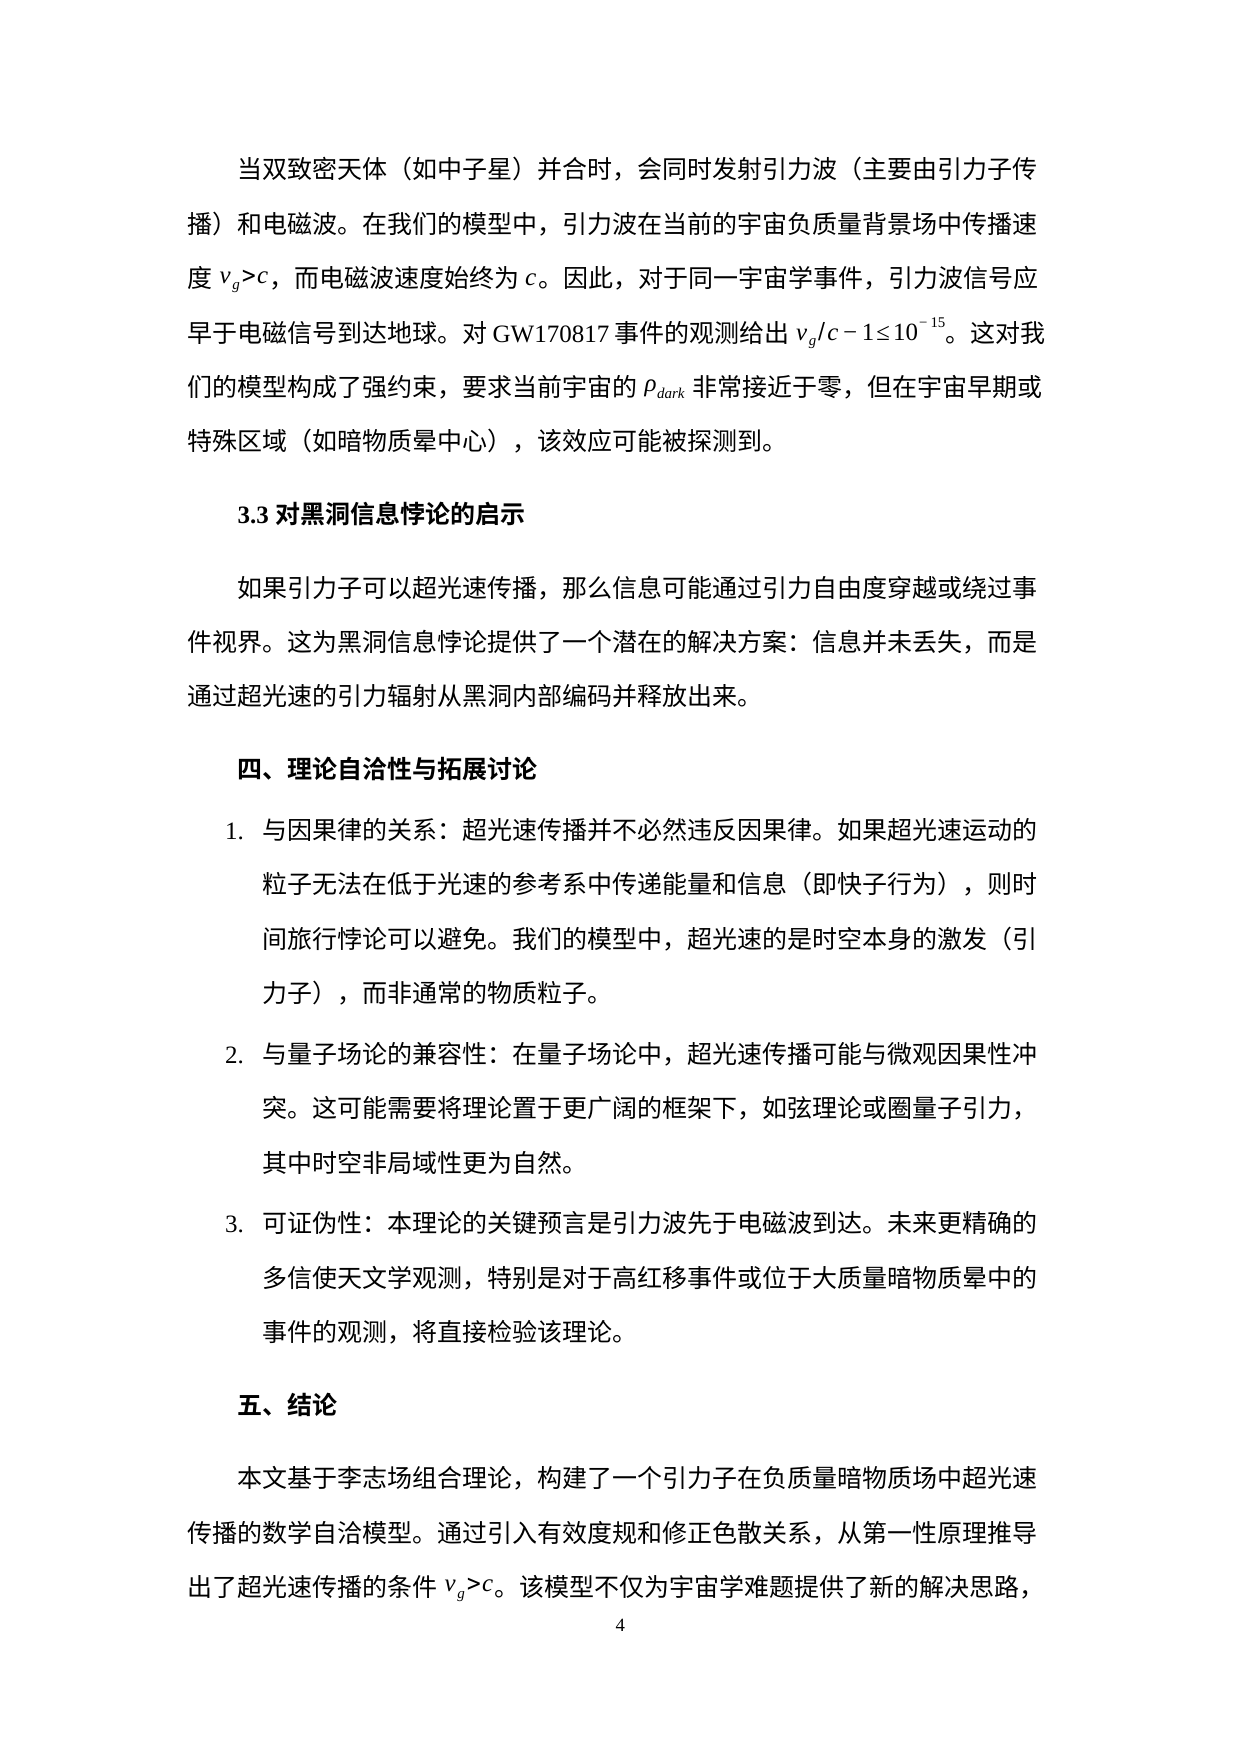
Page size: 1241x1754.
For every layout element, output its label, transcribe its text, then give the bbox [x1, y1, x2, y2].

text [187, 1459, 1053, 1604]
text 四、理论自洽性与拓展讨论 [187, 750, 1053, 786]
text 五、结论 [187, 1386, 1053, 1422]
list 与量子场论的兼容性：在量子场论中，超光速传播可能与微观因果性冲突。这可能需要将理论置于更广阔的框架下，如弦理论或圈量子引力，其中时空非局域性更为自然。 [225, 1034, 1053, 1179]
text 3.3 对黑洞信息悖论的启示 [187, 495, 1053, 531]
text 如果引力子可以超光速传播，那么信息可能通过引力自由度穿越或绕过事件视界。这为黑洞信息悖论提供了一个潜在的解决方案：信息并未丢失，而是通过超光速的引力辐射从黑洞内部编码并释放出来。 [187, 568, 1053, 713]
list 与因果律的关系：超光速传播并不必然违反因果律。如果超光速运动的粒子无法在低于光速的参考系中传递能量和信息（即快子行为），则时间旅行悖论可以避免。我们的模型中，超光速的是时空本身的激发（引力子），而非通常的物质粒子。 [225, 811, 1053, 1010]
list 可证伪性：本理论的关键预言是引力波先于电磁波到达。未来更精确的多信使天文学观测，特别是对于高红移事件或位于大质量暗物质晕中的事件的观测，将直接检验该理论。 [225, 1204, 1053, 1349]
text 当双致密天体（如中子星）并合时，会同时发射引力波（主要由引力子传播）和电磁波。在我们的模型中，引力波在当前的宇宙负质量背景场中传播速度 ，而电磁波速度始终为 。因此，对于同一宇宙学事件，引力波信号应早于电磁信号到达地球。对GW170817事件的观测给出 。这对我们的模型构成了强约束，要求当前宇宙的 非常接近于零，但在宇宙早期或特殊区域（如暗物质晕中心），该效应可能被探测到。 [187, 150, 1053, 458]
